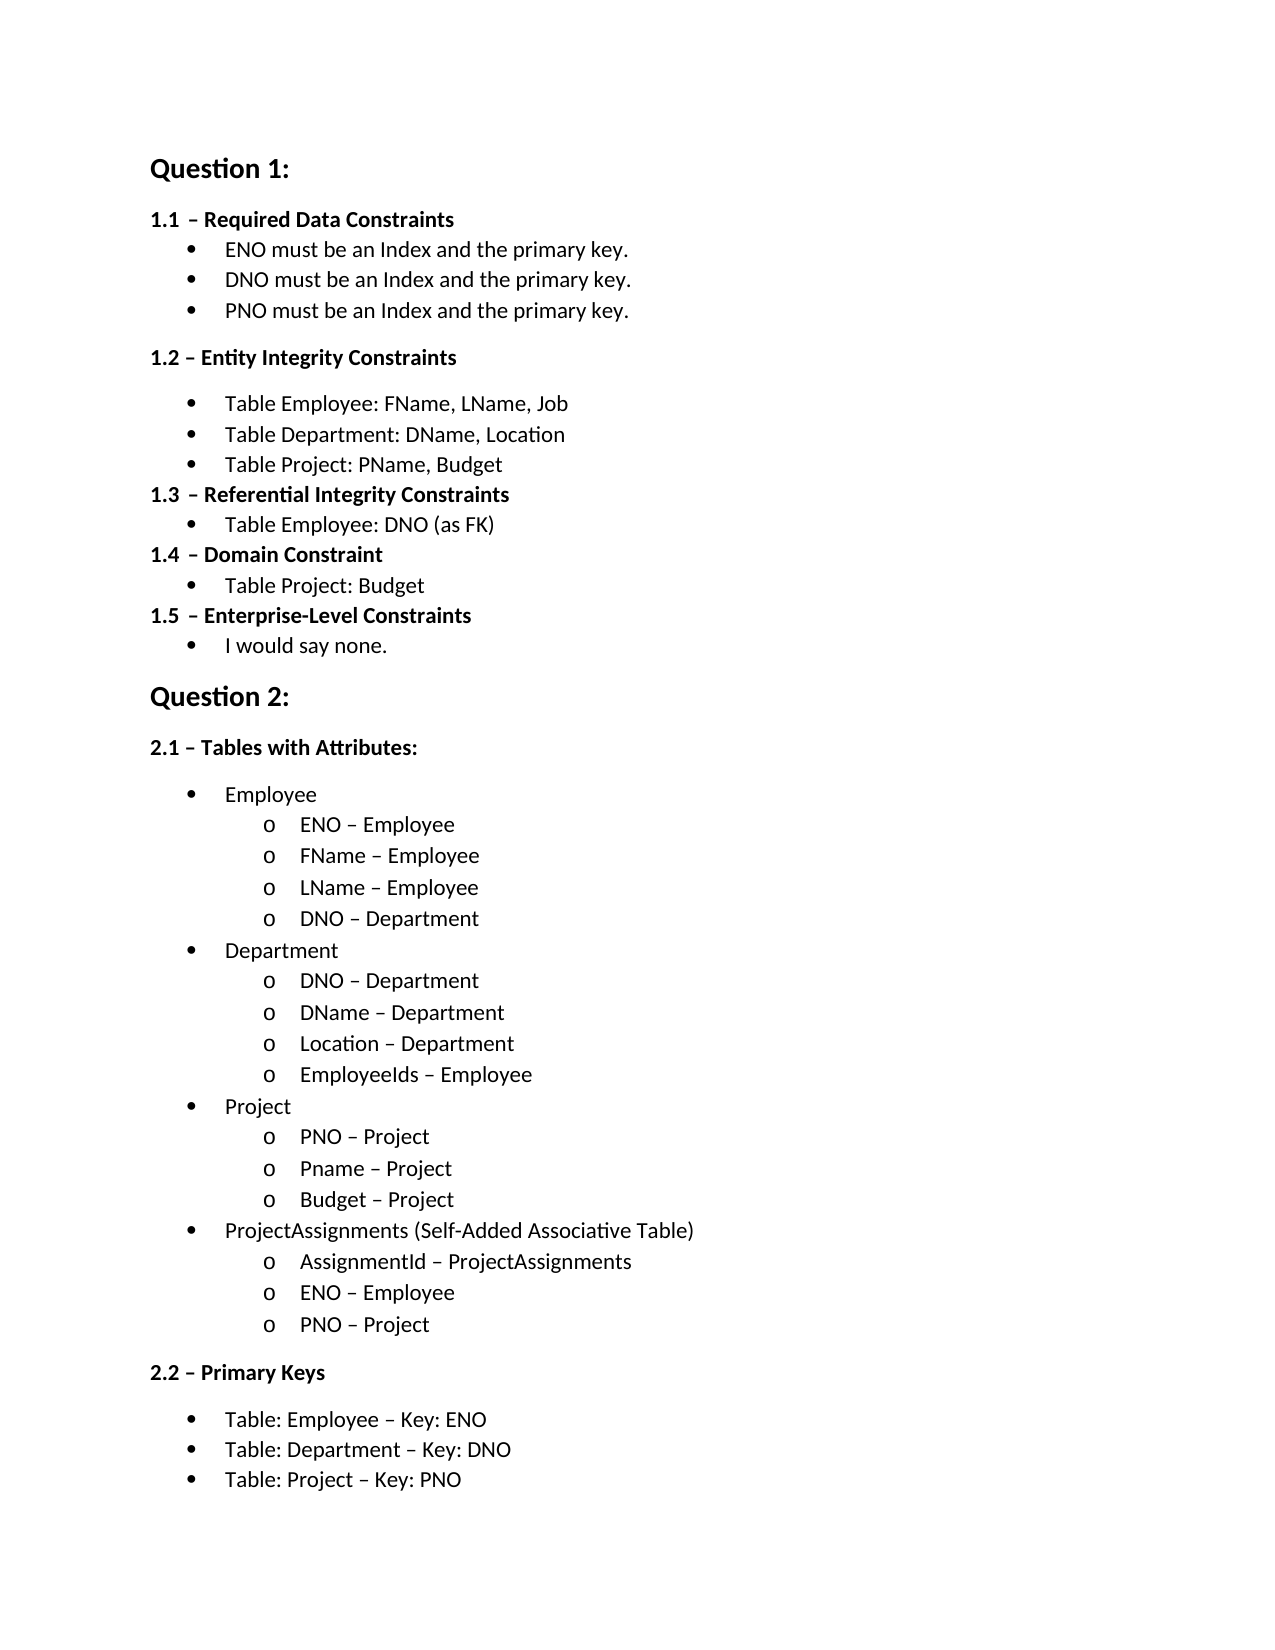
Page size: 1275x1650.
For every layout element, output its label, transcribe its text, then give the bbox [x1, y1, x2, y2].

list AssignmentId – ProjectAssignments [262, 1247, 1125, 1276]
list EmployeeIds – Employee [262, 1061, 1125, 1090]
list DName – Department [262, 998, 1125, 1027]
list – Domain Constraint [150, 541, 1125, 568]
list FName – Employee [262, 842, 1125, 871]
list Table: Employee – Key: ENO [187, 1405, 1125, 1433]
text 2.1 – Tables with Attributes: [150, 733, 1125, 761]
list ENO – Employee [262, 1278, 1125, 1307]
list Pname – Project [262, 1154, 1125, 1183]
list Budget – Project [262, 1185, 1125, 1214]
list Department [187, 936, 1125, 964]
text 2.2 – Primary Keys [150, 1358, 1125, 1386]
list I would say none. [187, 631, 1125, 659]
list Table: Project – Key: PNO [187, 1465, 1125, 1493]
list DNO – Department [262, 966, 1125, 995]
text 1.2 – Entity Integrity Constraints [150, 343, 1125, 371]
list LName – Employee [262, 873, 1125, 902]
list Table Employee: FName, LName, Job [187, 389, 1125, 417]
list Project [187, 1092, 1125, 1120]
list PNO – Project [262, 1122, 1125, 1151]
list Table Department: DName, Location [187, 420, 1125, 448]
list ENO must be an Index and the primary key. [187, 235, 1125, 263]
list ENO – Employee [262, 810, 1125, 839]
list DNO must be an Index and the primary key. [187, 266, 1125, 293]
text Question 1: [150, 150, 1125, 186]
list PNO must be an Index and the primary key. [187, 296, 1125, 324]
text Question 2: [150, 678, 1125, 714]
list – Enterprise-Level Constraints [150, 601, 1125, 629]
list – Referential Integrity Constraints [150, 480, 1125, 508]
list – Required Data Constraints [150, 205, 1125, 233]
list Table: Department – Key: DNO [187, 1435, 1125, 1463]
list Location – Department [262, 1029, 1125, 1058]
list Table Project: PName, Budget [187, 450, 1125, 478]
list PNO – Project [262, 1310, 1125, 1339]
list Table Employee: DNO (as FK) [187, 510, 1125, 538]
list Employee [187, 780, 1125, 808]
list DNO – Department [262, 904, 1125, 934]
list ProjectAssignments (Self-Added Associative Table) [187, 1217, 1125, 1245]
list Table Project: Budget [187, 571, 1125, 599]
